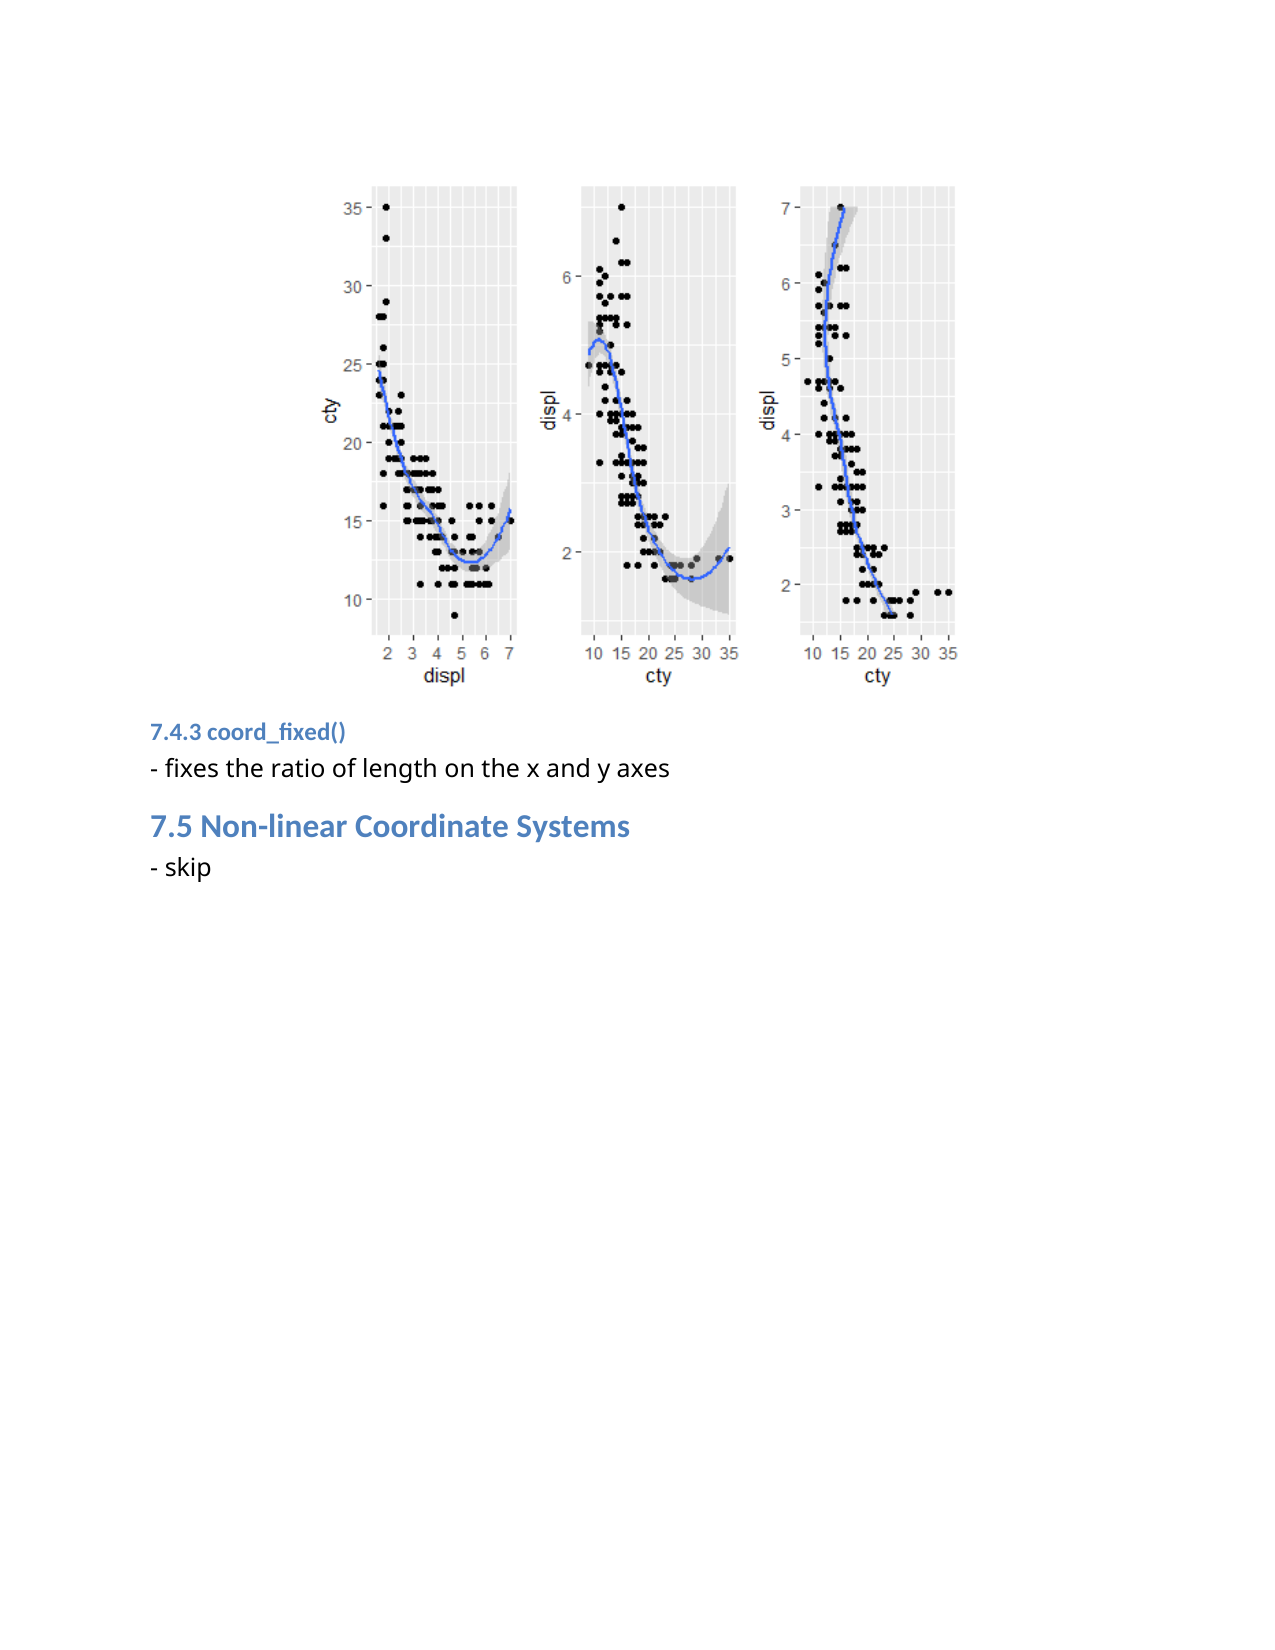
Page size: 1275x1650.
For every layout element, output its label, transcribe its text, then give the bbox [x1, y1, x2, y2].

text - fixes the ratio of length on the x and y axes [150, 750, 1125, 784]
subtitle 7.4.3 coord_fixed() [150, 716, 1125, 747]
subtitle 7.5 Non-linear Coordinate Systems [150, 805, 1125, 846]
text - skip [150, 850, 1125, 884]
picture [309, 177, 966, 696]
